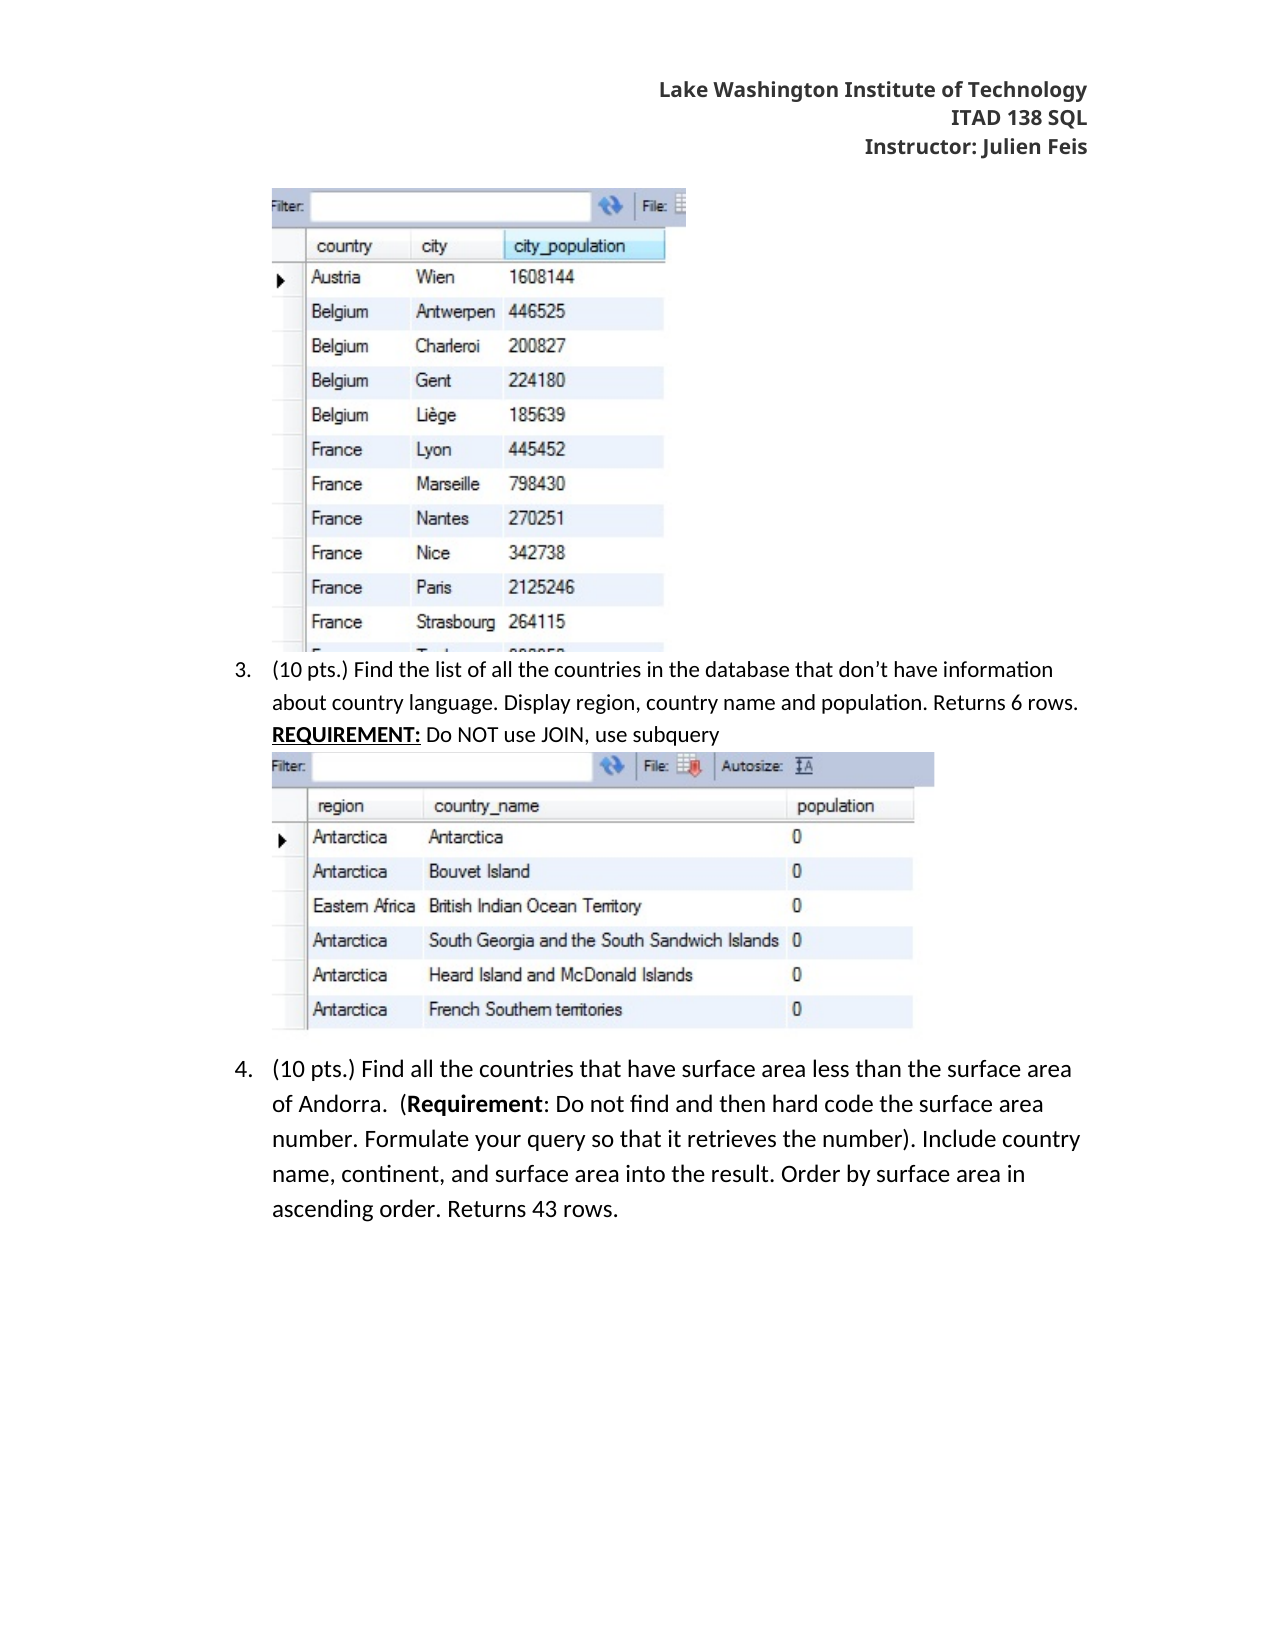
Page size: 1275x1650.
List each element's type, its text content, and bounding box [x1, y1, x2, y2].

picture [271, 752, 935, 1049]
list (10 pts.) Find all the countries that have surface area less than the surface area of Andorra. (Requirement: Do not find and then hard code the surface area number. Formulate your query so that it retrieves the number). Include country name, continent, and surface area into the result. Order by surface area in ascending order. Returns 43 rows. [234, 1053, 1087, 1223]
picture [271, 188, 686, 652]
list (10 pts.) Find the list of all the countries in the database that don’t have information about country language. Display region, country name and population. Returns 6 rows. [234, 655, 1087, 716]
list REQUIREMENT: Do NOT use JOIN, use subquery [272, 720, 1087, 748]
